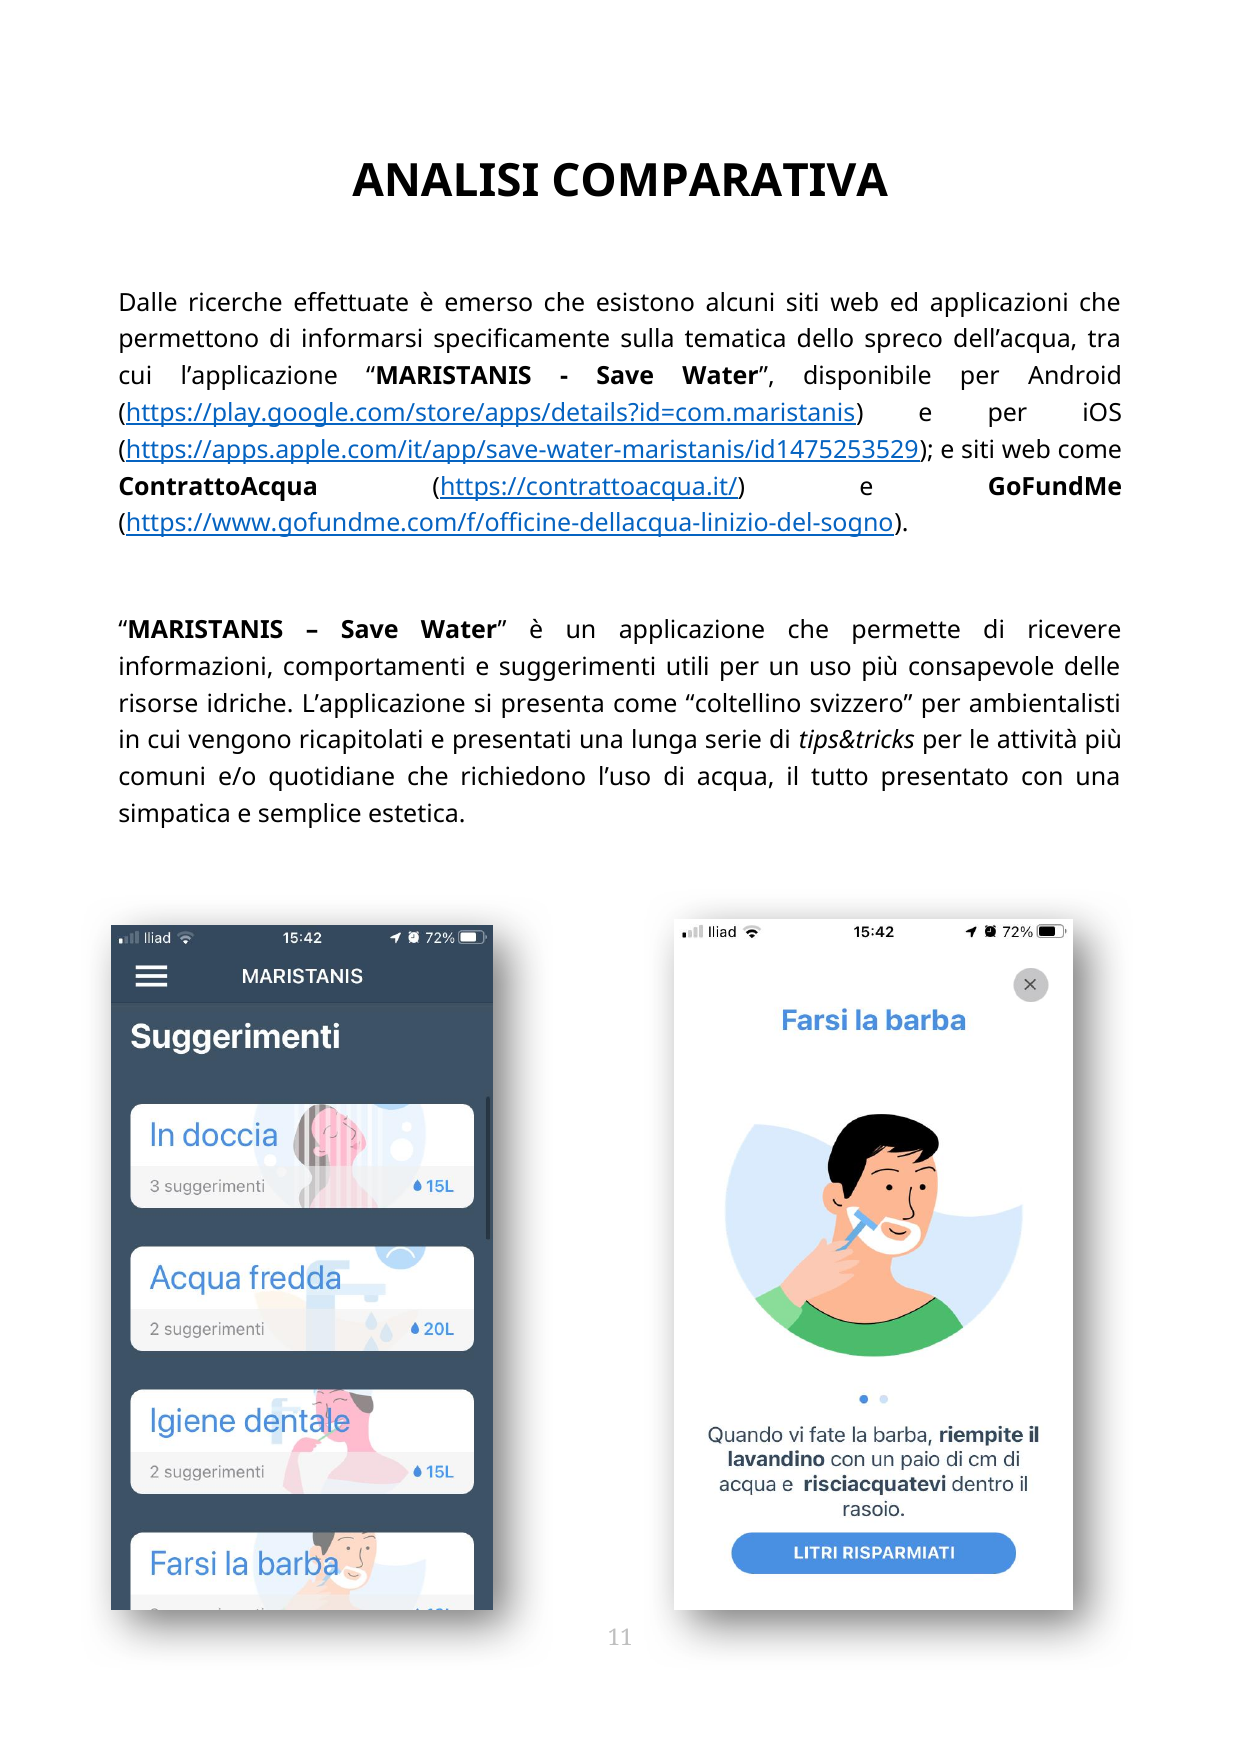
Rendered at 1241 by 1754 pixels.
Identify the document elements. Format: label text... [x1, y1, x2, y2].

picture [111, 925, 493, 1610]
text “MARISTANIS – Save Water” è un applicazione che permette di ricevere informazioni, comportamenti e suggerimenti utili per un uso più consapevole delle risorse idriche. L’applicazione si presenta come “coltellino svizzero” per ambientalisti in cui vengono ricapitolati e presentati una lunga serie di tips&tricks per le attività più comuni e/o quotidiane che richiedono l’uso di acqua, il tutto presentato con una simpatica e semplice estetica. [118, 612, 1122, 830]
text ANALISI COMPARATIVA [118, 148, 1122, 210]
picture [674, 919, 1073, 1610]
text Dalle ricerche effettuate è emerso che esistono alcuni siti web ed applicazioni che permettono di informarsi specificamente sulla tematica dello spreco dell’acqua, tra cui l’applicazione “MARISTANIS - Save Water”, disponibile per Android (https://play.google.com/store/apps/details?id=com.maristanis) e per iOS (https://apps.apple.com/it/app/save-water-maristanis/id1475253529); e siti web come ContrattoAcqua (https://contrattoacqua.it/) e GoFundMe (https://www.gofundme.com/f/officine-dellacqua-linizio-del-sogno). [118, 284, 1122, 539]
